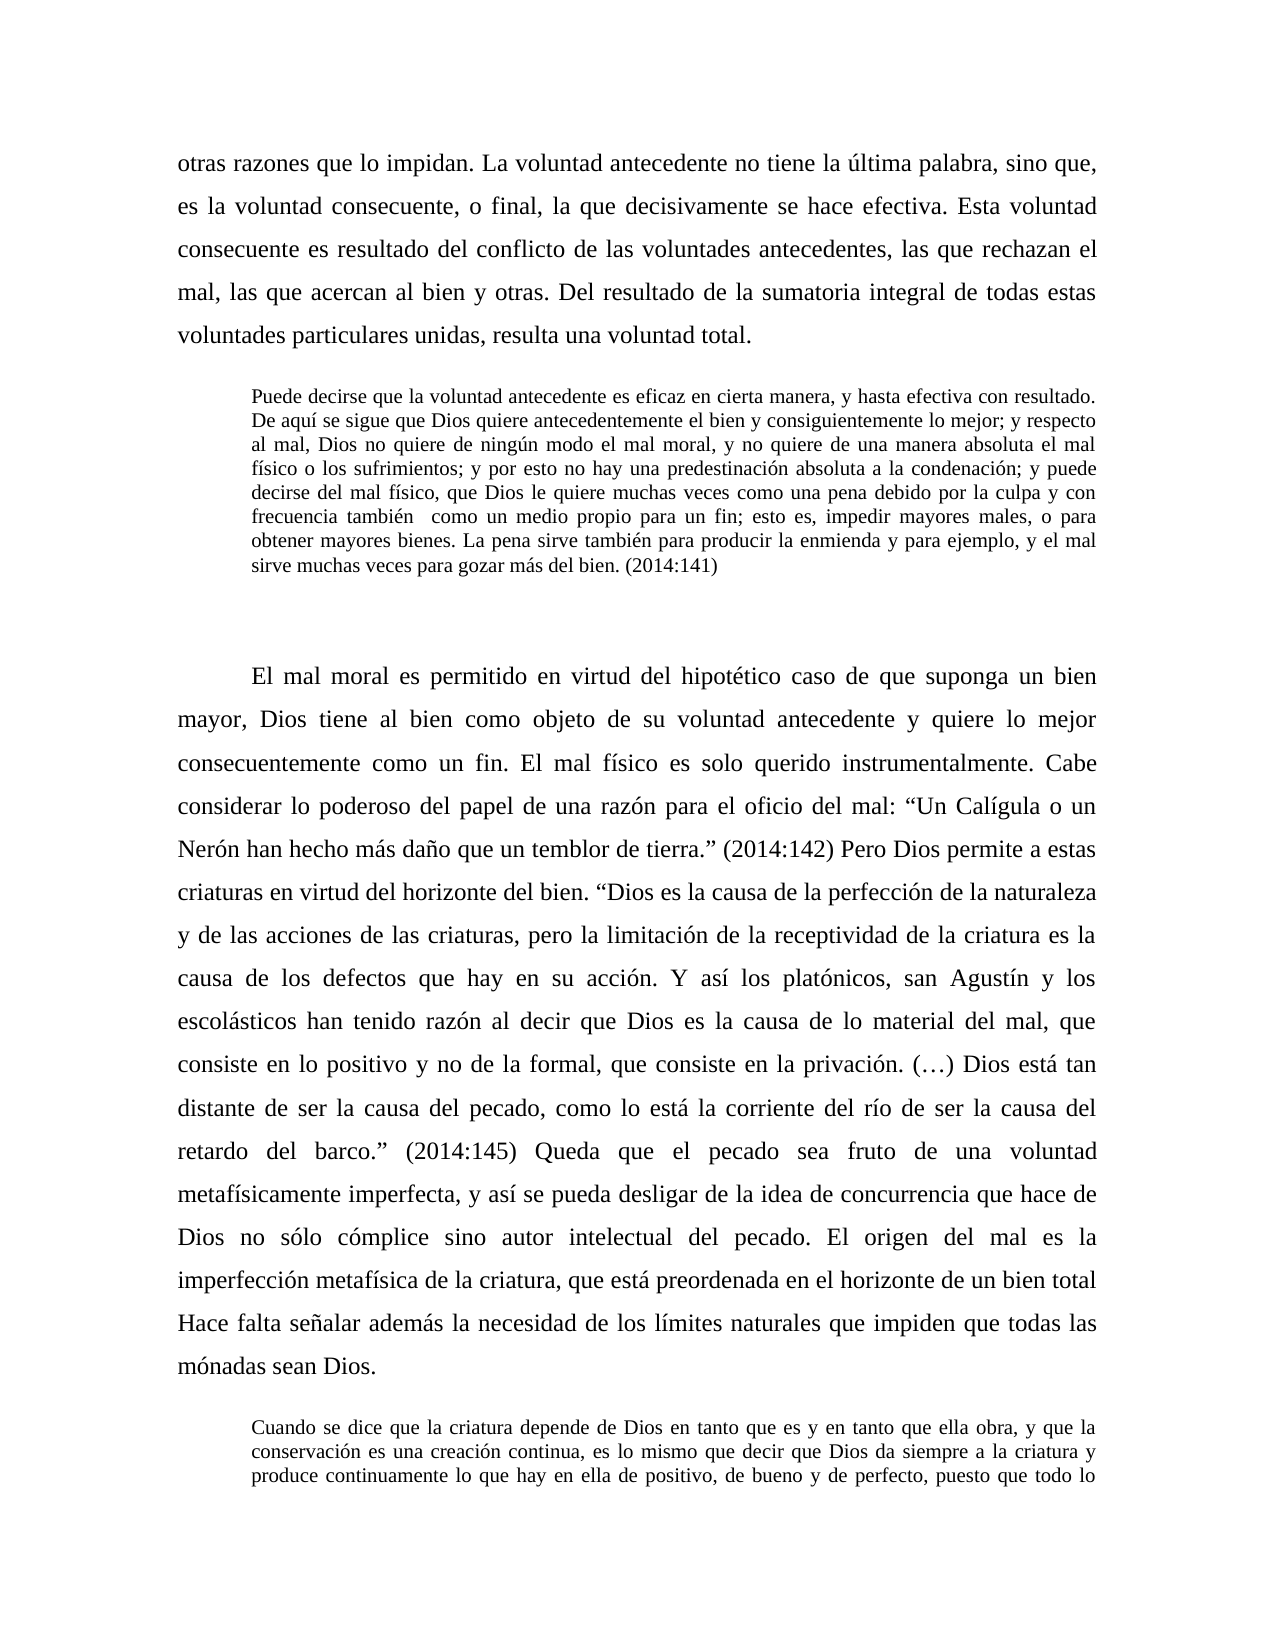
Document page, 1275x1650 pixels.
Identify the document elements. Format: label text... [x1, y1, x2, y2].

text Puede decirse que la voluntad antecedente es eficaz en cierta manera, y hasta efectiva con resultado. De aquí se sigue que Dios quiere antecedentemente el bien y consiguientemente lo mejor; y respecto al mal, Dios no quiere de ningún modo el mal moral, y no quiere de una manera absoluta el mal físico o los sufrimientos; y por esto no hay una predestinación absoluta a la condenación; y puede decirse del mal físico, que Dios le quiere muchas veces como una pena debido por la culpa y con frecuencia también como un medio propio para un fin; esto es, impedir mayores males, o para obtener mayores bienes. La pena sirve también para producir la enmienda y para ejemplo, y el mal sirve muchas veces para gozar más del bien. (2014:141) [251, 384, 1098, 577]
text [251, 1415, 1098, 1487]
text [177, 148, 1098, 349]
text El mal moral es permitido en virtud del hipotético caso de que suponga un bien mayor, Dios tiene al bien como objeto de su voluntad antecedente y quiere lo mejor consecuentemente como un fin. El mal físico es solo querido instrumentalmente. Cabe considerar lo poderoso del papel de una razón para el oficio del mal: “Un Calígula o un Nerón han hecho más daño que un temblor de tierra.” (2014:142) Pero Dios permite a estas criaturas en virtud del horizonte del bien. “Dios es la causa de la perfección de la naturaleza y de las acciones de las criaturas, pero la limitación de la receptividad de la criatura es la causa de los defectos que hay en su acción. Y así los platónicos, san Agustín y los escolásticos han tenido razón al decir que Dios es la causa de lo material del mal, que consiste en lo positivo y no de la formal, que consiste en la privación. (…) Dios está tan distante de ser la causa del pecado, como lo está la corriente del río de ser la causa del retardo del barco.” (2014:145) Queda que el pecado sea fruto de una voluntad metafísicamente imperfecta, y así se pueda desligar de la idea de concurrencia que hace de Dios no sólo cómplice sino autor intelectual del pecado. El origen del mal es la imperfección metafísica de la criatura, que está preordenada en el horizonte de un bien total Hace falta señalar además la necesidad de los límites naturales que impiden que todas las mónadas sean Dios. [177, 661, 1098, 1380]
